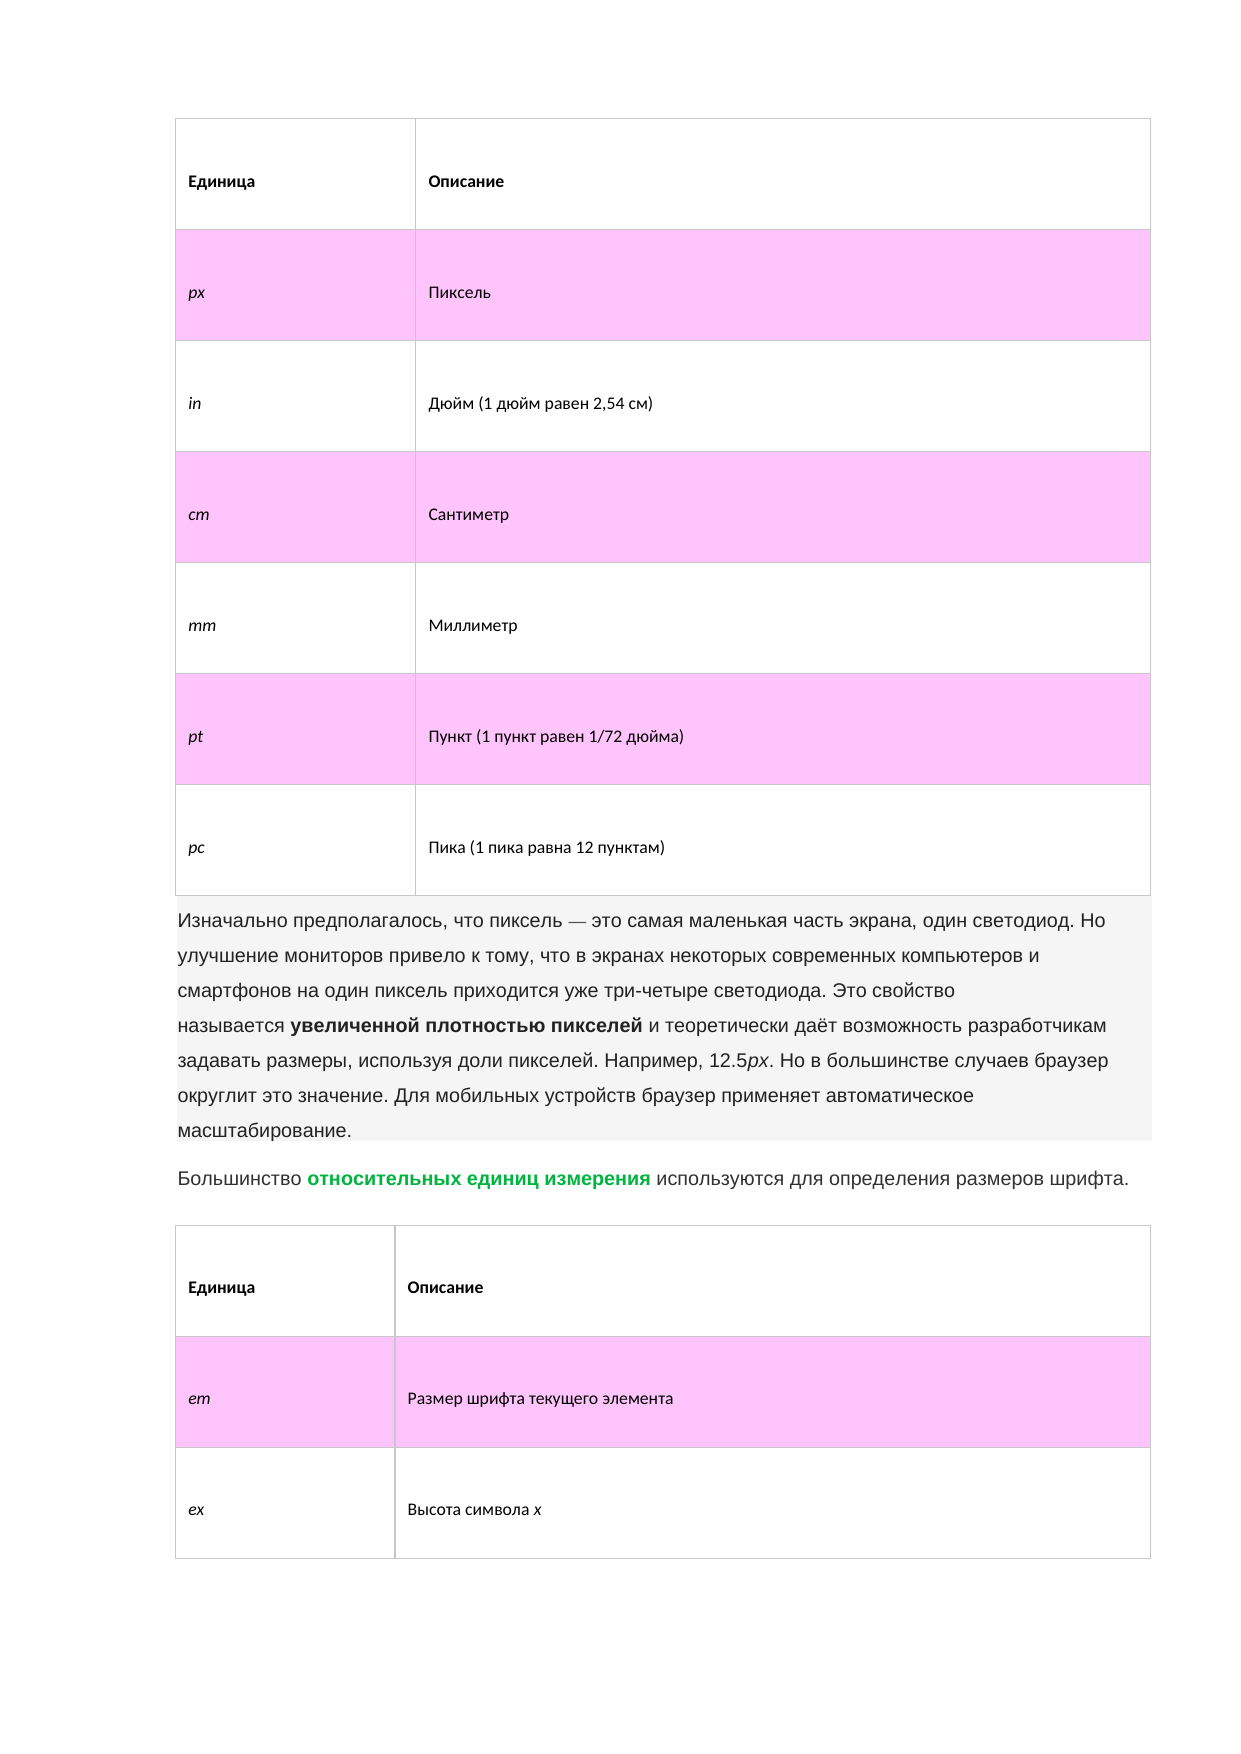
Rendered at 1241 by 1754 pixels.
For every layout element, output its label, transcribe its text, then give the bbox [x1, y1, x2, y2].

table_cell ex [176, 1448, 394, 1558]
table_cell mm [176, 563, 415, 673]
table_header Единица [176, 1226, 394, 1336]
table_cell em [176, 1337, 394, 1447]
text Изначально предполагалось, что пиксель — это самая маленькая часть экрана, один светодиод. Но улучшение мониторов привело к тому, что в экранах некоторых современных компьютеров и смартфонов на один пиксель приходится уже три-четыре светодиода. Это свойство называется увеличенной плотностью пикселей и теоретически даёт возможность разработчикам задавать размеры, используя доли пикселей. Например, 12.5px. Но в большинстве случаев браузер округлит это значение. Для мобильных устройств браузер применяет автоматическое масштабирование. [177, 896, 1152, 1141]
table_cell Пиксель [416, 230, 1150, 340]
table_cell Пункт (1 пункт равен 1/72 дюйма) [416, 674, 1150, 784]
text Большинство относительных единиц измерения используются для определения размеров шрифта. [177, 1166, 1152, 1189]
table_cell Высота символа x [396, 1448, 1150, 1558]
table_header Описание [396, 1226, 1150, 1336]
table_cell Размер шрифта текущего элемента [396, 1337, 1150, 1447]
table_cell pc [176, 785, 415, 895]
table_header Описание [416, 119, 1150, 229]
table_cell cm [176, 452, 415, 562]
table_cell pt [176, 674, 415, 784]
table_header Единица [176, 119, 415, 229]
table_cell in [176, 341, 415, 451]
table_cell px [176, 230, 415, 340]
table_cell Миллиметр [416, 563, 1150, 673]
table_cell Пика (1 пика равна 12 пунктам) [416, 785, 1150, 895]
table_cell Сантиметр [416, 452, 1150, 562]
table_cell Дюйм (1 дюйм равен 2,54 см) [416, 341, 1150, 451]
